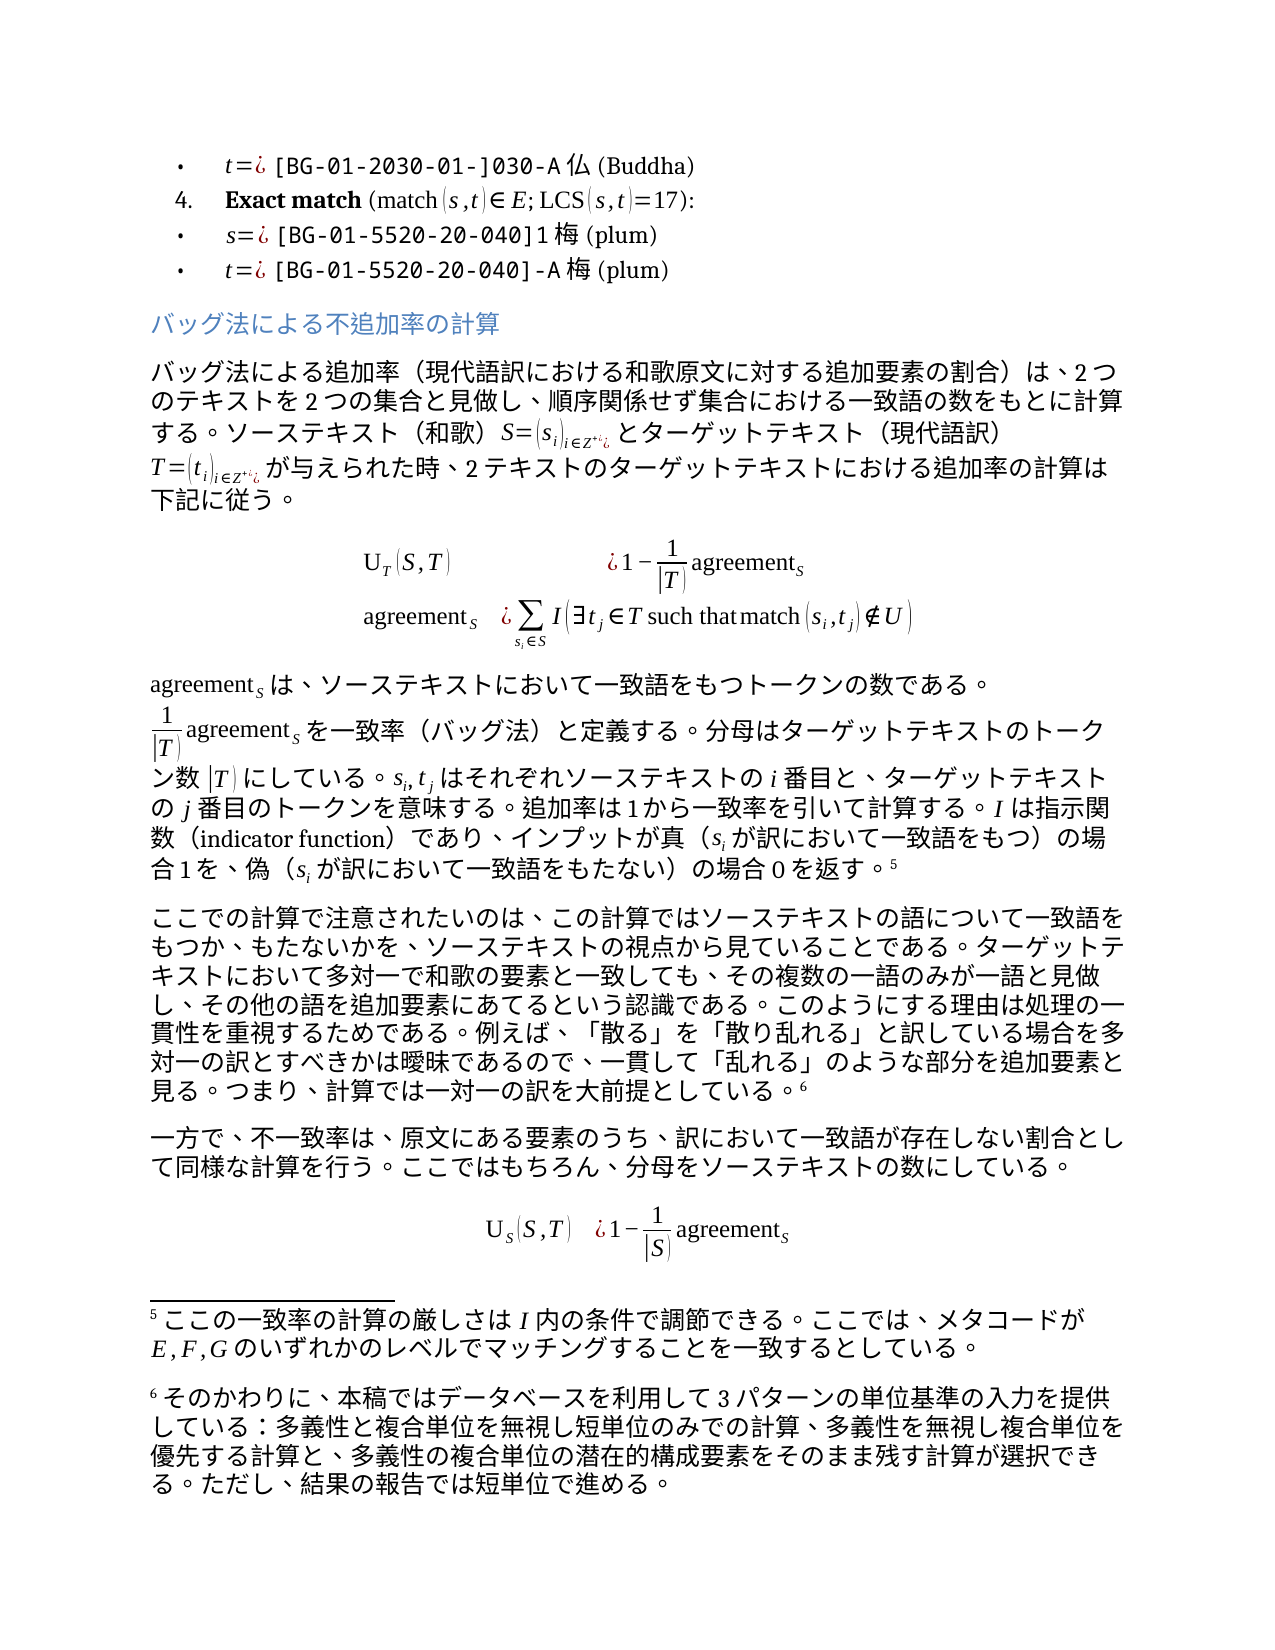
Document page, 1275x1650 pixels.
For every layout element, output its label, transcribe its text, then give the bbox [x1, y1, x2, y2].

text は、ソーステキストにおいて一致語をもつトークンの数である。 を一致率（バッグ法）と定義する。分母はターゲットテキストのトークン数 にしている。, はそれぞれソーステキストの 番目と、ターゲットテキストの 番目のトークンを意味する。追加率は 1 から一致率を引いて計算する。 は指示関数（indicator function）であり、インプットが真（ が訳において一致語をもつ）の場合 1 を、偽（ が訳において一致語をもたない）の場合 0 を返す。 [150, 670, 1125, 887]
list [BG-01-5520-20-040]-A 梅 (plum) [175, 254, 1125, 286]
list [BG-01-2030-01-]030-A 仏 (Buddha) [175, 150, 1125, 181]
list [BG-01-5520-20-040]1 梅 (plum) [175, 219, 1125, 251]
subtitle バッグ法による不追加率の計算 [150, 306, 1125, 341]
text 一方で、不一致率は、原文にある要素のうち、訳において一致語が存在しない割合として同様な計算を行う。ここではもちろん、分母をソーステキストの数にしている。 [150, 1125, 1125, 1183]
text ここでの計算で注意されたいのは、この計算ではソーステキストの語について一致語をもつか、もたないかを、ソーステキストの視点から見ていることである。ターゲットテキストにおいて多対一で和歌の要素と一致しても、その複数の一語のみが一語と見做し、その他の語を追加要素にあてるという認識である。このようにする理由は処理の一貫性を重視するためである。例えば、「散る」を「散り乱れる」と訳している場合を多対一の訳とすべきかは曖昧であるので、一貫して「乱れる」のような部分を追加要素と見る。つまり、計算では一対一の訳を大前提としている。 [150, 905, 1125, 1107]
list Exact match (; ): [175, 185, 1125, 216]
